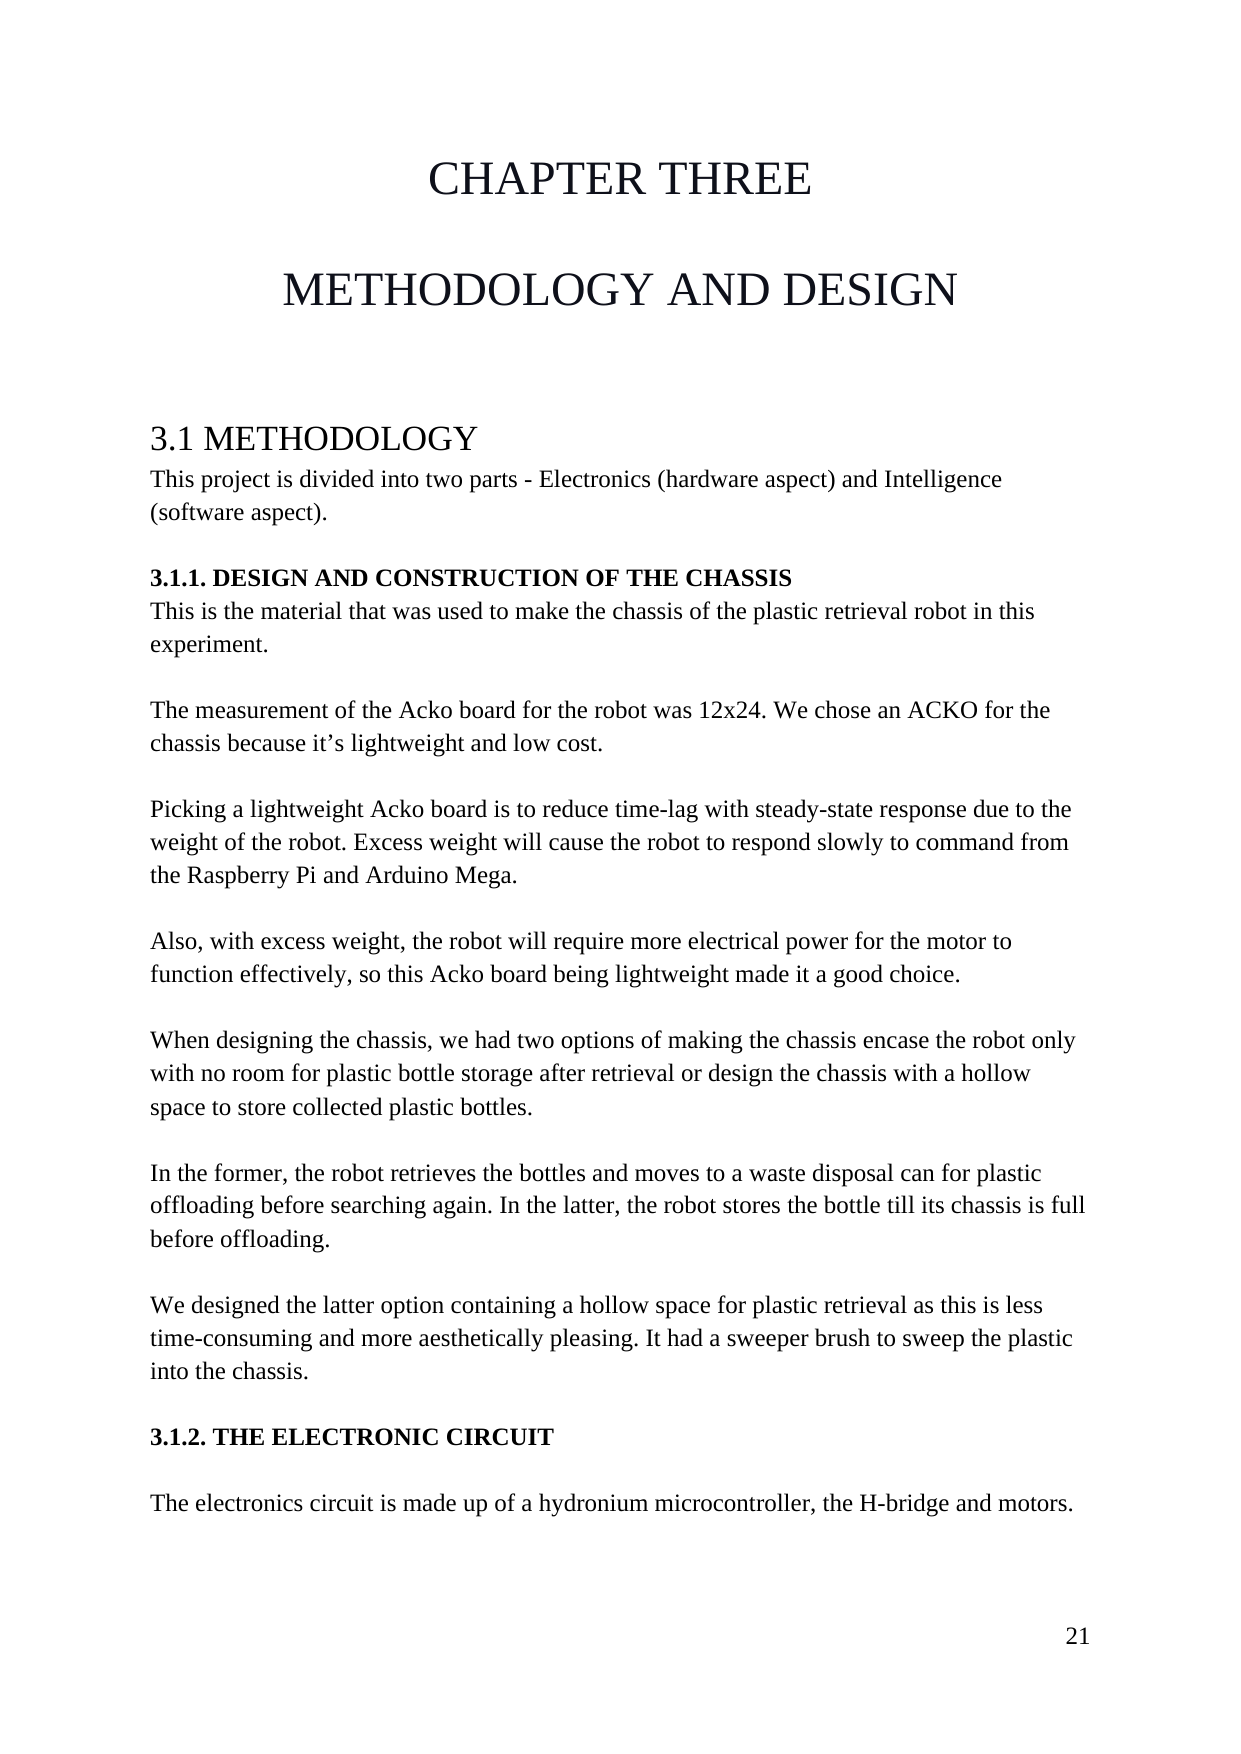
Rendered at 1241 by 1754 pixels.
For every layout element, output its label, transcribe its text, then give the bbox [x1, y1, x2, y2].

text In the former, the robot retrieves the bottles and moves to a waste disposal can for plastic offloading before searching again. In the latter, the robot stores the bottle till its chassis is full before offloading. [150, 1158, 1090, 1252]
subtitle 3.1.1. DESIGN AND CONSTRUCTION OF THE CHASSIS [150, 563, 1090, 592]
text When designing the chassis, we had two options of making the chassis encase the robot only with no room for plastic bottle storage after retrieval or design the chassis with a hollow space to store collected plastic bottles. [150, 1026, 1090, 1120]
text This project is divided into two parts - Electronics (hardware aspect) and Intelligence (software aspect). [150, 464, 1090, 526]
subtitle CHAPTER THREE [150, 150, 1090, 205]
text The electronics circuit is made up of a hydronium microcontroller, the H-bridge and motors. [150, 1488, 1090, 1517]
subtitle METHODOLOGY AND DESIGN [150, 260, 1090, 315]
text This is the material that was used to make the chassis of the plastic retrieval robot in this experiment. [150, 596, 1090, 658]
text The measurement of the Acko board for the robot was 12x24. We chose an ACKO for the chassis because it’s lightweight and low cost. [150, 695, 1090, 757]
text Picking a lightweight Acko board is to reduce time-lag with steady-state response due to the weight of the robot. Excess weight will cause the robot to respond slowly to command from the Raspberry Pi and Arduino Mega. [150, 794, 1090, 889]
subtitle 3.1 METHODOLOGY [150, 417, 1090, 458]
text We designed the latter option containing a hollow space for plastic retrieval as this is less time-consuming and more aesthetically pleasing. It had a sweeper brush to sweep the plastic into the chassis. [150, 1290, 1090, 1384]
text Also, with excess weight, the robot will require more electrical power for the motor to function effectively, so this Acko board being lightweight made it a good choice. [150, 926, 1090, 988]
subtitle 3.1.2. THE ELECTRONIC CIRCUIT [150, 1422, 1090, 1451]
